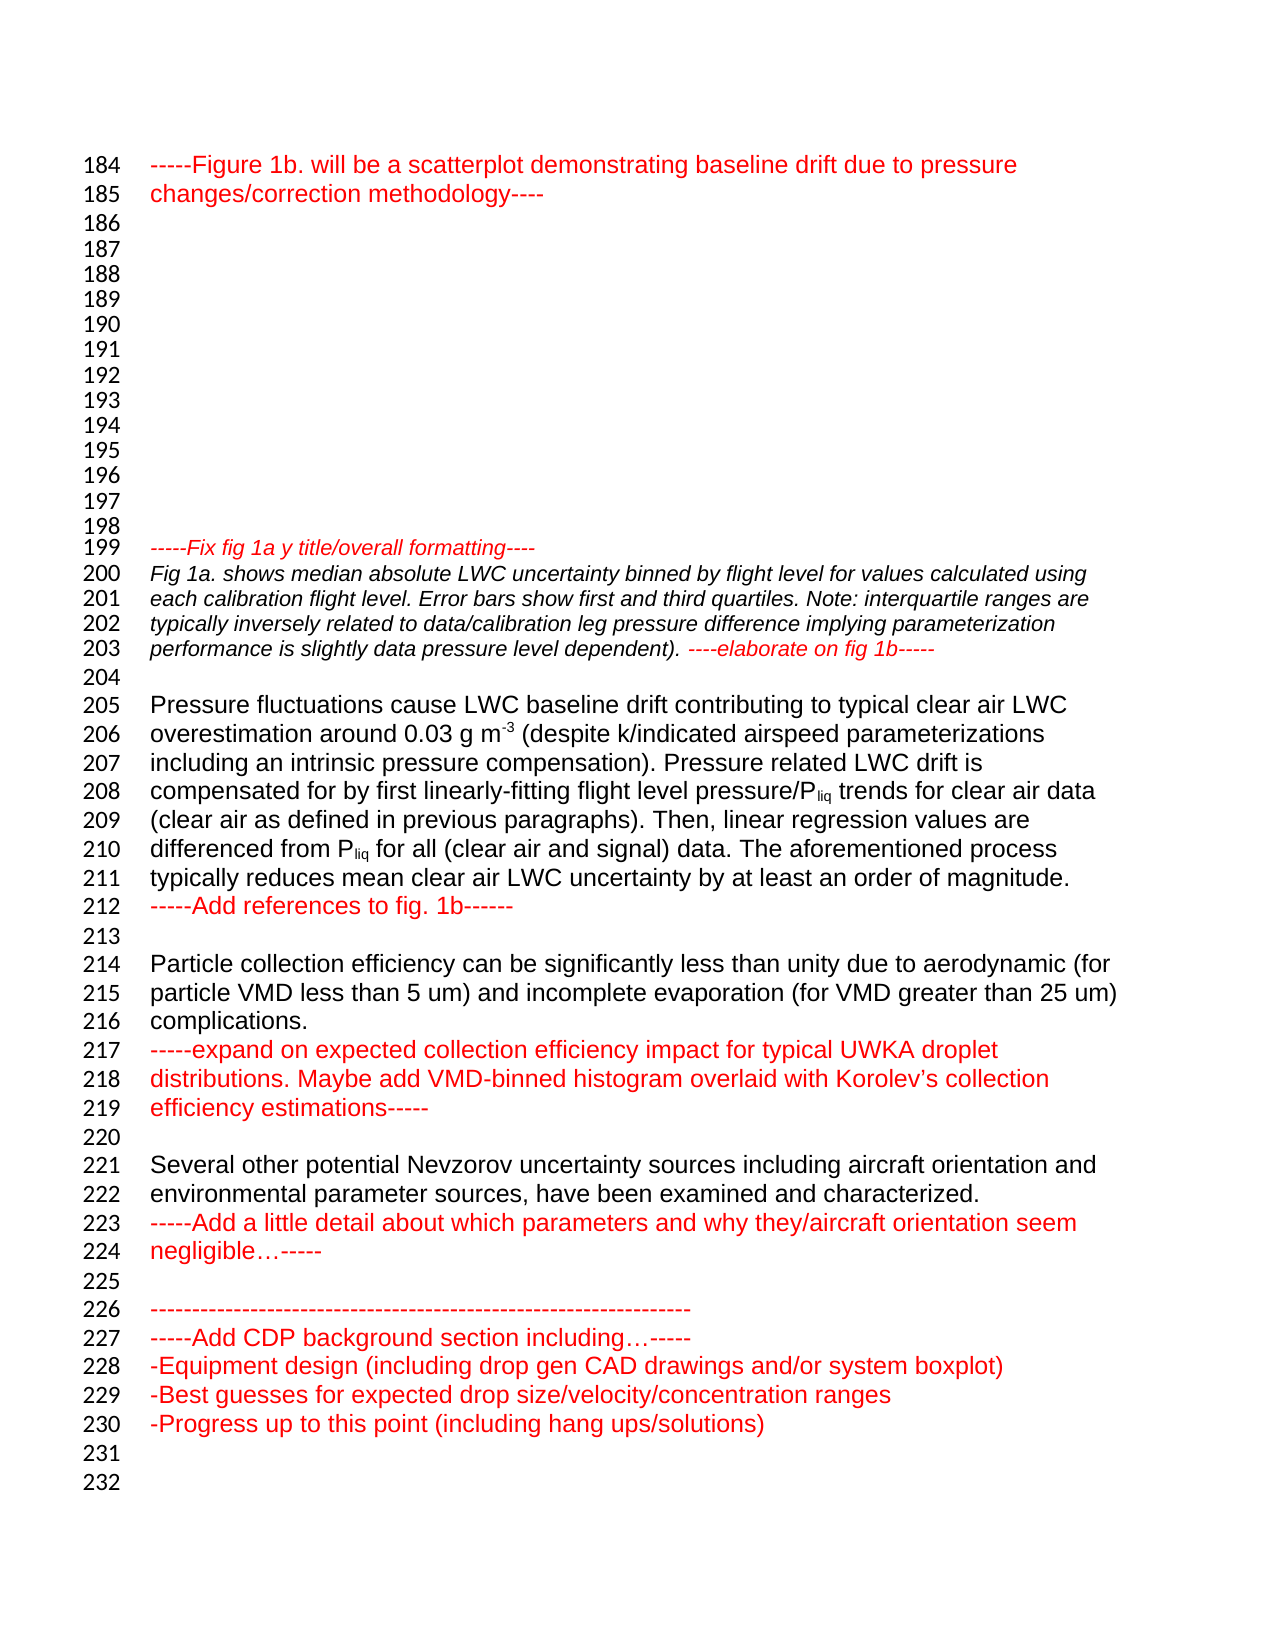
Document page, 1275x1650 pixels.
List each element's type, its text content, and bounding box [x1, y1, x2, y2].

text -----Add a little detail about which parameters and why they/aircraft orientation seem negligible…----- [150, 1207, 1125, 1265]
text Fig 1a. shows median absolute LWC uncertainty binned by flight level for values calculated using each calibration flight level. Error bars show first and third quartiles. Note: interquartile ranges are typically inversely related to data/calibration leg pressure difference implying parameterization performance is slightly data pressure level dependent). ----elaborate on fig 1b----- [150, 560, 1125, 661]
text -----Fix fig 1a y title/overall formatting---- [150, 535, 1125, 560]
text -----Add references to fig. 1b------ [150, 891, 1125, 920]
text ----------------------------------------------------------------- [150, 1294, 1125, 1322]
text -----expand on expected collection efficiency impact for typical UWKA droplet distributions. Maybe add VMD-binned histogram overlaid with Korolev’s collection efficiency estimations----- [150, 1035, 1125, 1121]
text Several other potential Nevzorov uncertainty sources including aircraft orientation and environmental parameter sources, have been examined and characterized. [150, 1150, 1125, 1207]
text Particle collection efficiency can be significantly less than unity due to aerodynamic (for particle VMD less than 5 um) and incomplete evaporation (for VMD greater than 25 um) complications. [150, 949, 1125, 1035]
text Pressure fluctuations cause LWC baseline drift contributing to typical clear air LWC overestimation around 0.03 g m-3 (despite k/indicated airspeed parameterizations including an intrinsic pressure compensation). Pressure related LWC drift is compensated for by first linearly-fitting flight level pressure/Pliq trends for clear air data (clear air as defined in previous paragraphs). Then, linear regression values are differenced from Pliq for all (clear air and signal) data. The aforementioned process typically reduces mean clear air LWC uncertainty by at least an order of magnitude. [150, 690, 1125, 891]
text -----Figure 1b. will be a scatterplot demonstrating baseline drift due to pressure changes/correction methodology---- [150, 150, 1125, 207]
text -Best guesses for expected drop size/velocity/concentration ranges [150, 1380, 1125, 1409]
text -Progress up to this point (including hang ups/solutions) [150, 1409, 1125, 1437]
text -----Add CDP background section including…----- [150, 1322, 1125, 1351]
text -Equipment design (including drop gen CAD drawings and/or system boxplot) [150, 1351, 1125, 1380]
